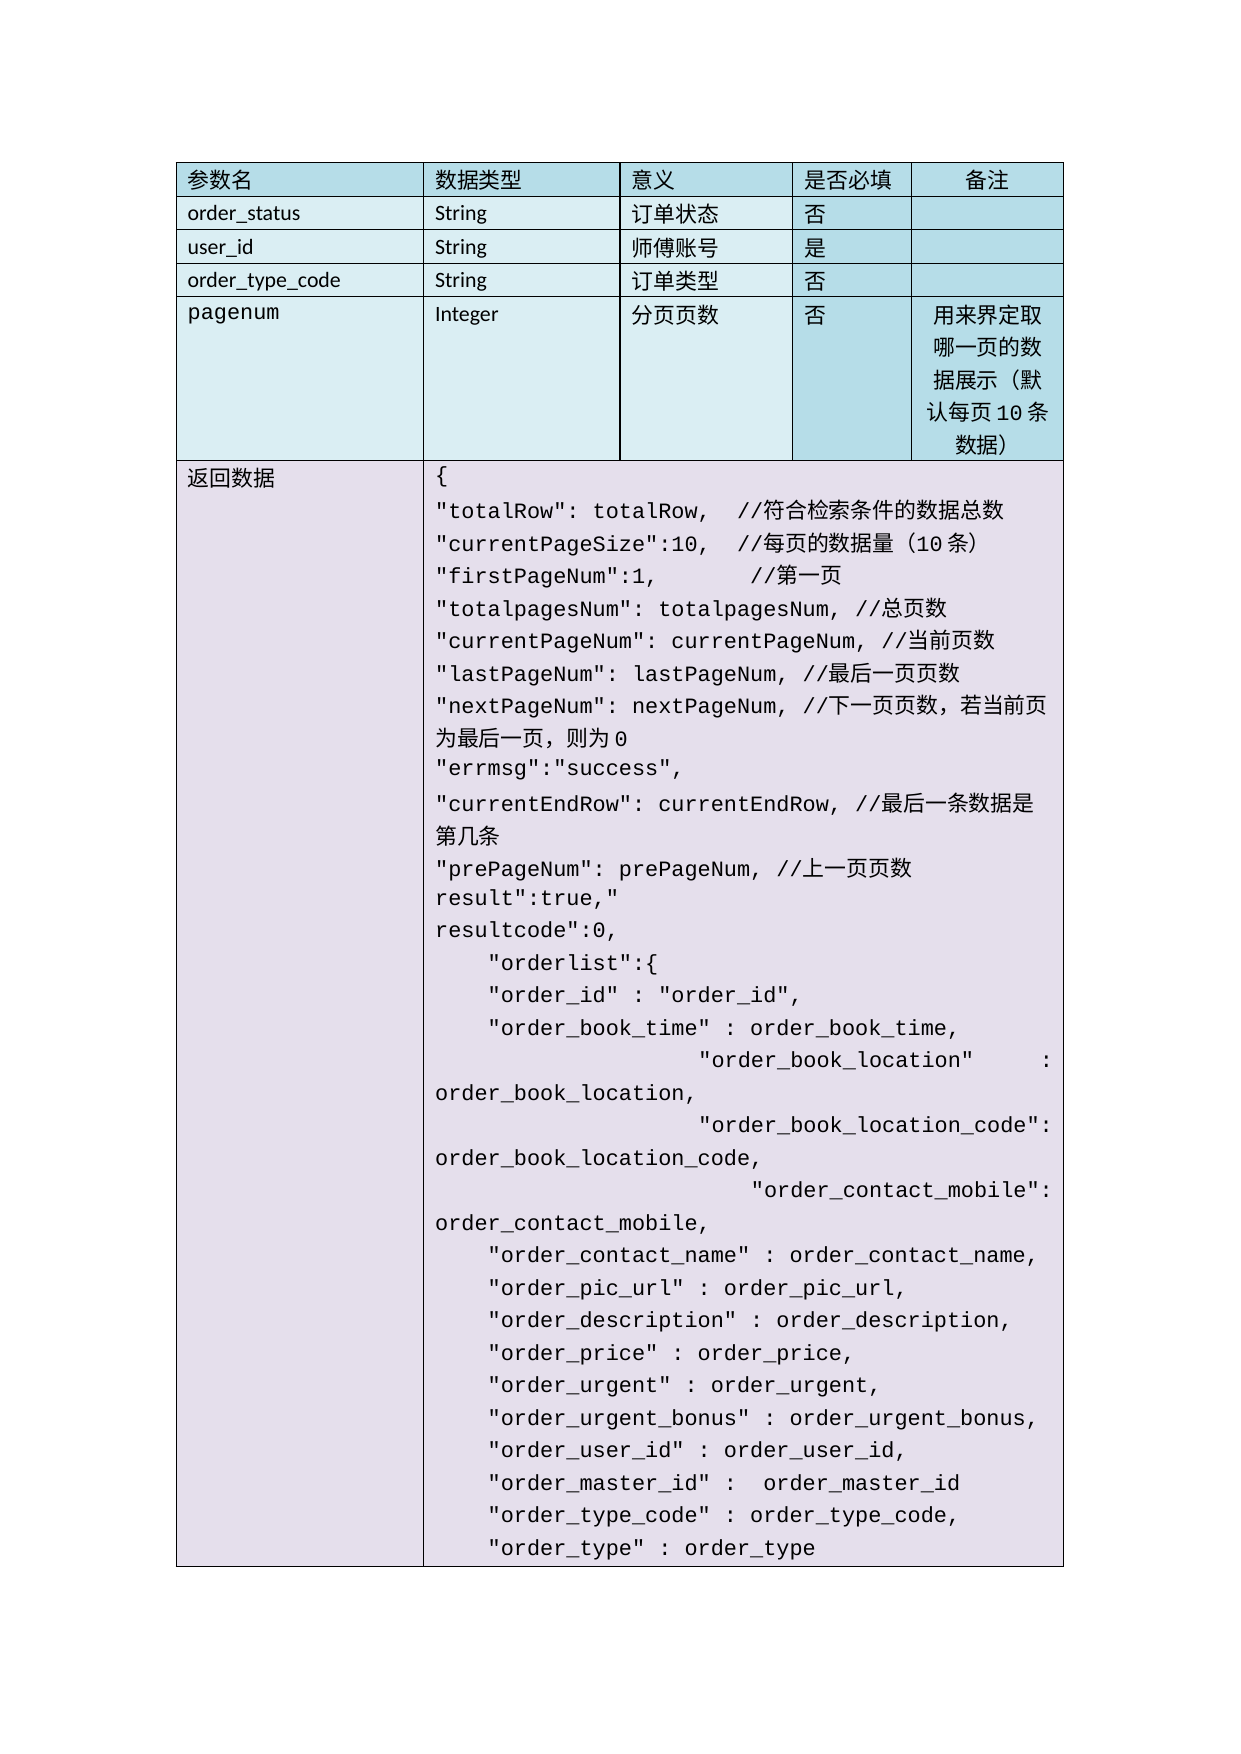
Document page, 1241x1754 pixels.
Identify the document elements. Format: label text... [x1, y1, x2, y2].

table_cell 否 [793, 297, 911, 460]
table_cell 否 [793, 197, 911, 229]
table_cell String [424, 230, 619, 263]
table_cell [424, 461, 1063, 1566]
table_cell 意义 [621, 163, 792, 196]
table_cell 师傅账号 [621, 230, 792, 263]
table_cell pagenum [177, 297, 423, 460]
table_cell 参数名 [177, 163, 423, 196]
table_cell user_id [177, 230, 423, 263]
table_cell String [424, 264, 619, 296]
table_cell [912, 264, 1063, 296]
table_cell [912, 230, 1063, 263]
table_cell 备注 [912, 163, 1063, 196]
table_cell [912, 197, 1063, 229]
table_cell 否 [793, 264, 911, 296]
table_cell Integer [424, 297, 619, 460]
table_cell order_status [177, 197, 423, 229]
table_cell 订单状态 [621, 197, 792, 229]
table_cell String [424, 197, 619, 229]
table_cell 分页页数 [621, 297, 792, 460]
table_cell 是否必填 [793, 163, 911, 196]
table_cell 用来界定取哪一页的数据展示（默认每页10条数据） [912, 297, 1063, 460]
table_cell 返回数据 [177, 461, 423, 1566]
table_cell 数据类型 [424, 163, 619, 196]
table_cell 订单类型 [621, 264, 792, 296]
table_cell order_type_code [177, 264, 423, 296]
table_cell 是 [793, 230, 911, 263]
